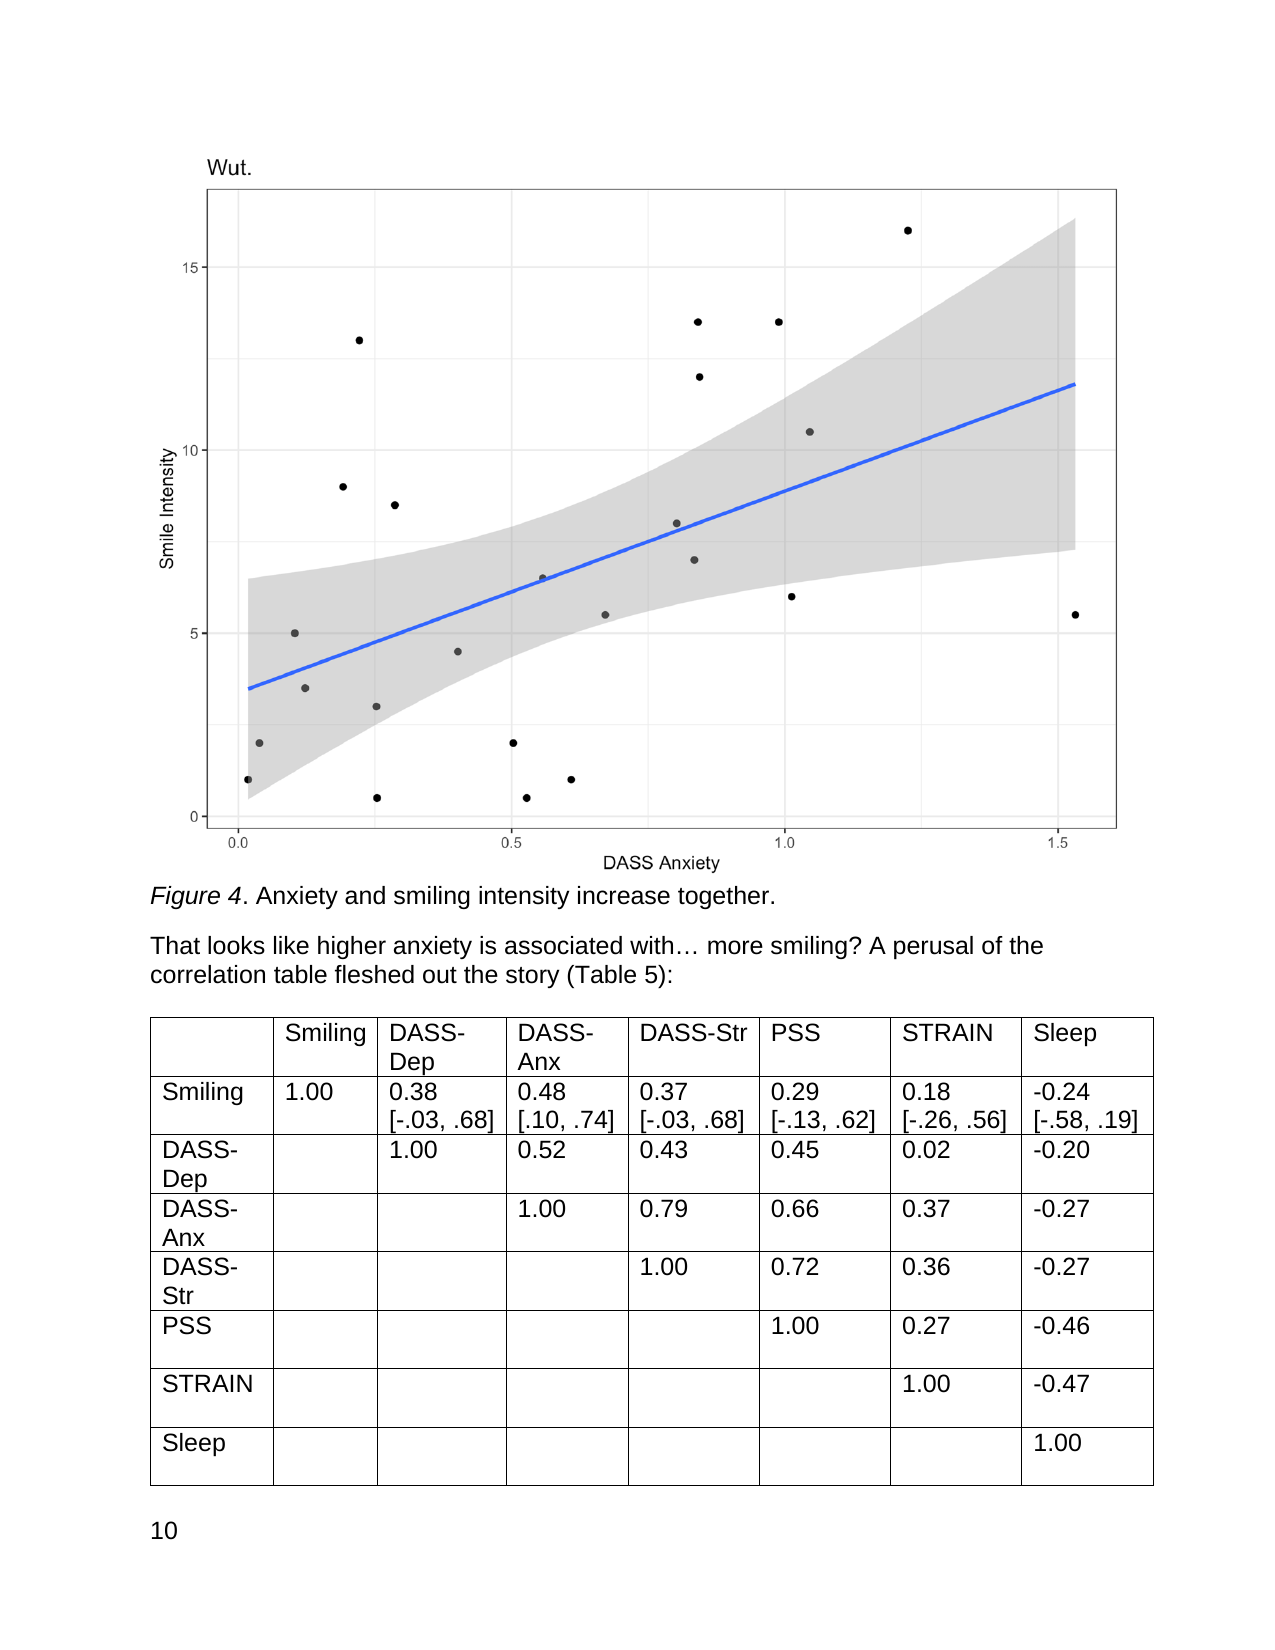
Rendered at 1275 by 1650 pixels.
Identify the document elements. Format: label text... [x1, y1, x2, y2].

table_header [151, 1018, 273, 1076]
table_cell -0.47 [1022, 1369, 1153, 1427]
table_cell -0.27 [1022, 1194, 1153, 1251]
table_cell [274, 1135, 377, 1193]
table_cell [378, 1369, 506, 1427]
table_cell 1.00 [507, 1194, 628, 1251]
table_cell [378, 1252, 506, 1310]
table_cell 0.52 [507, 1135, 628, 1193]
table_cell [507, 1311, 628, 1368]
table_cell 0.18 [-.26, .56] [891, 1077, 1021, 1134]
table_cell STRAIN [151, 1369, 273, 1427]
table_cell -0.20 [1022, 1135, 1153, 1193]
table_header STRAIN [891, 1018, 1021, 1076]
table_cell 0.38 [-.03, .68] [378, 1077, 506, 1134]
table_cell 0.02 [891, 1135, 1021, 1193]
table_cell [760, 1369, 890, 1427]
table_cell [507, 1428, 628, 1485]
table_cell [891, 1428, 1021, 1485]
table_cell 0.79 [629, 1194, 759, 1251]
table_cell 1.00 [274, 1077, 377, 1134]
table_cell Smiling [151, 1077, 273, 1134]
table_header DASS-Dep [378, 1018, 506, 1076]
table_cell 1.00 [629, 1252, 759, 1310]
table_cell 0.45 [760, 1135, 890, 1193]
table_cell [378, 1428, 506, 1485]
table_cell [629, 1311, 759, 1368]
table_cell [378, 1311, 506, 1368]
table_cell 0.48 [.10, .74] [507, 1077, 628, 1134]
table_cell 1.00 [378, 1135, 506, 1193]
table_cell [274, 1252, 377, 1310]
table_cell 0.37 [-.03, .68] [629, 1077, 759, 1134]
table_cell [378, 1194, 506, 1251]
table_header DASS-Anx [507, 1018, 628, 1076]
text That looks like higher anxiety is associated with… more smiling? A perusal of the correlation table fleshed out the story (Table 5): [150, 931, 1125, 988]
table_cell 0.66 [760, 1194, 890, 1251]
table_cell 0.36 [891, 1252, 1021, 1310]
table_cell Sleep [151, 1428, 273, 1485]
table_header Smiling [274, 1018, 377, 1076]
table_cell [629, 1428, 759, 1485]
table_header DASS-Str [629, 1018, 759, 1076]
text Figure 4. Anxiety and smiling intensity increase together. [150, 882, 1125, 910]
table_cell [760, 1428, 890, 1485]
table_cell DASS-Str [151, 1252, 273, 1310]
table_header Sleep [1022, 1018, 1153, 1076]
table_cell [507, 1252, 628, 1310]
table_cell [274, 1428, 377, 1485]
picture [150, 150, 1125, 882]
table_cell [274, 1194, 377, 1251]
table_cell [274, 1311, 377, 1368]
table_cell DASS-Dep [151, 1135, 273, 1193]
table_cell 0.29 [-.13, .62] [760, 1077, 890, 1134]
table_cell -0.27 [1022, 1252, 1153, 1310]
table_cell DASS-Anx [151, 1194, 273, 1251]
table_cell [629, 1369, 759, 1427]
table_cell 0.27 [891, 1311, 1021, 1368]
table_cell [274, 1369, 377, 1427]
table_cell 0.37 [891, 1194, 1021, 1251]
table_cell -0.46 [1022, 1311, 1153, 1368]
table_cell 1.00 [760, 1311, 890, 1368]
table_cell PSS [151, 1311, 273, 1368]
table_cell 0.72 [760, 1252, 890, 1310]
table_cell 1.00 [1022, 1428, 1153, 1485]
table_cell 1.00 [891, 1369, 1021, 1427]
table_header PSS [760, 1018, 890, 1076]
table_cell [507, 1369, 628, 1427]
table_cell 0.43 [629, 1135, 759, 1193]
table_cell -0.24 [-.58, .19] [1022, 1077, 1153, 1134]
